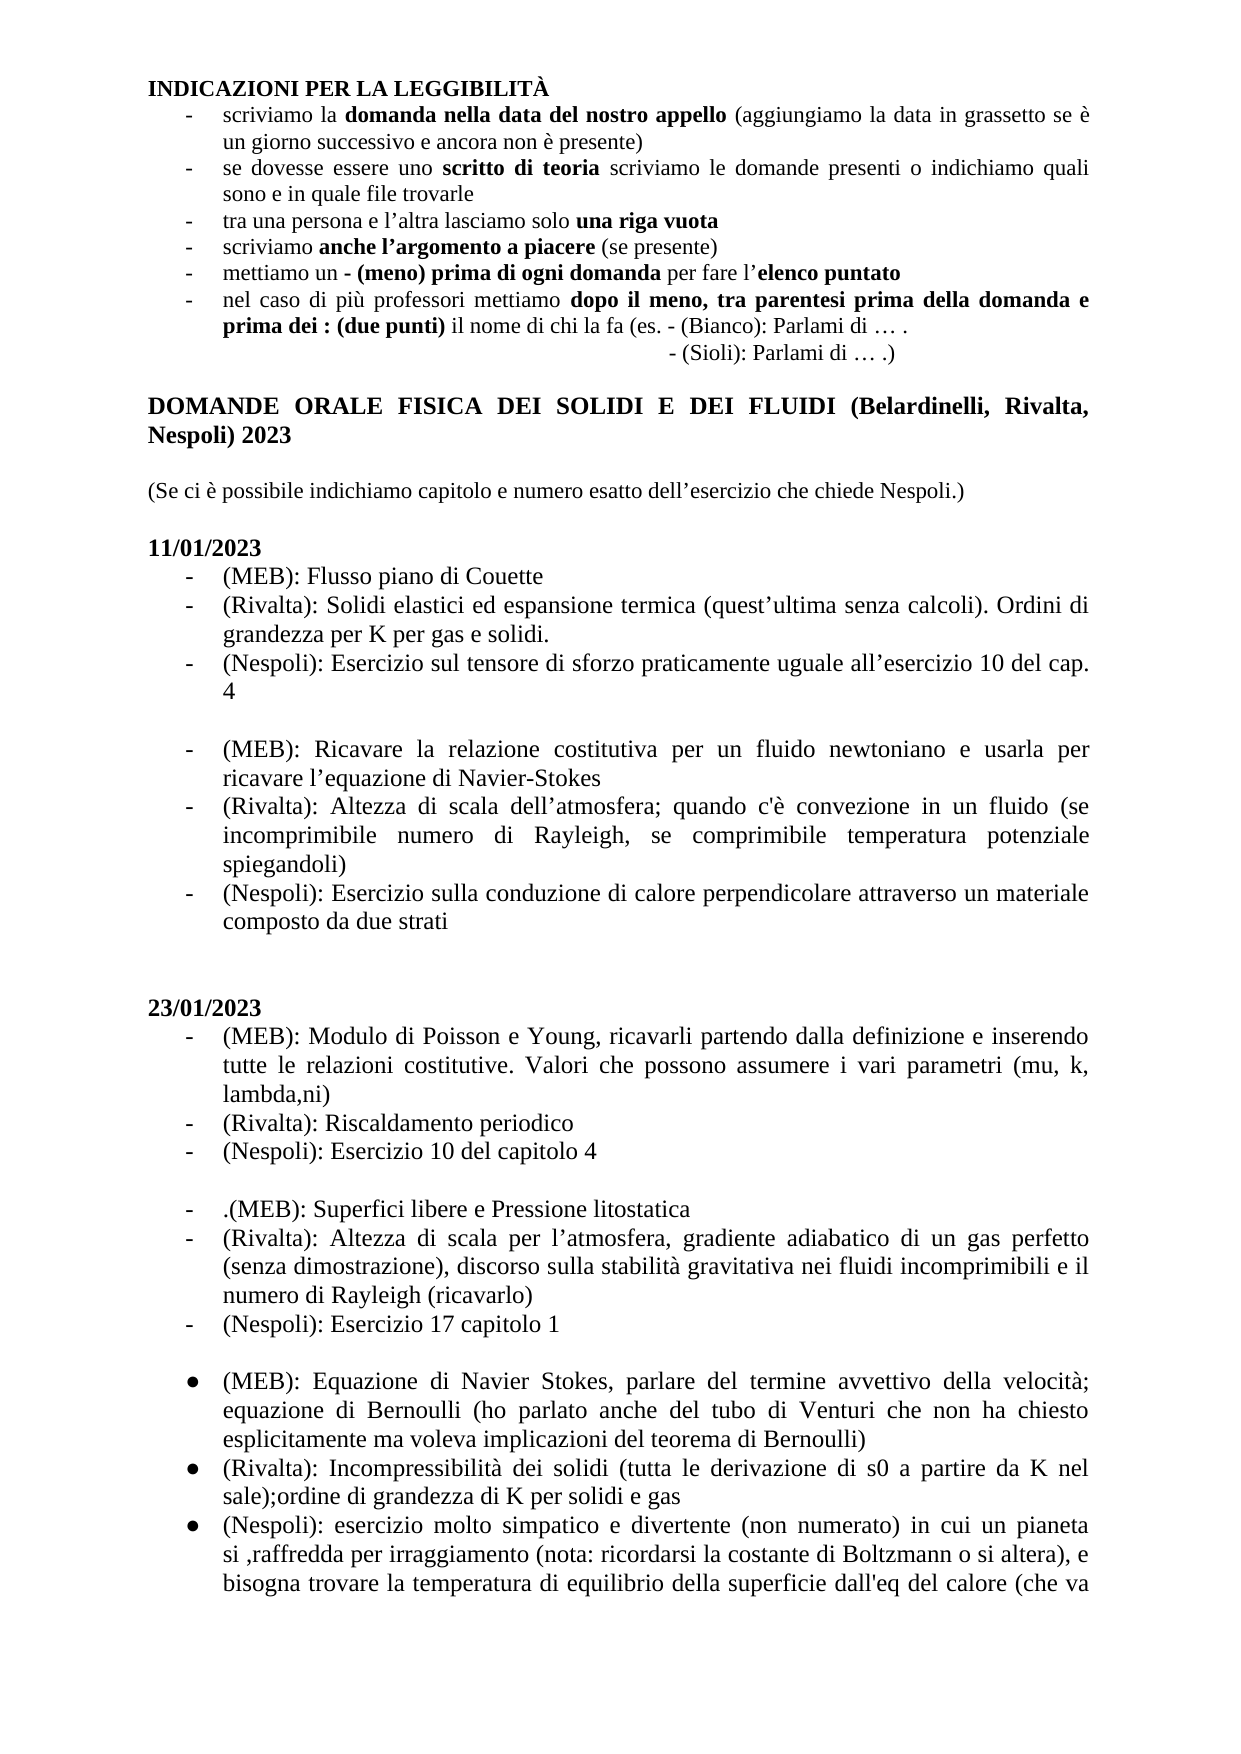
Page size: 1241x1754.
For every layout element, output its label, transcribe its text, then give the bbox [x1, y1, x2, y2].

list (MEB): Equazione di Navier Stokes, parlare del termine avvettivo della velocità; equazione di Bernoulli (ho parlato anche del tubo di Venturi che non ha chiesto esplicitamente ma voleva implicazioni del teorema di Bernoulli) [185, 1366, 1090, 1453]
list (MEB): Flusso piano di Couette [185, 561, 1090, 590]
text 23/01/2023 [148, 993, 1090, 1021]
list (Nespoli): Esercizio 10 del capitolo 4 [185, 1136, 1090, 1165]
list (Nespoli): Esercizio sul tensore di sforzo praticamente uguale all’esercizio 10 del cap. 4 [185, 648, 1090, 705]
list (Rivalta): Solidi elastici ed espansione termica (quest’ultima senza calcoli). Ordini di grandezza per K per gas e solidi. [185, 590, 1090, 648]
list (Rivalta): Altezza di scala dell’atmosfera; quando c'è convezione in un fluido (se incomprimibile numero di Rayleigh, se comprimibile temperatura potenziale spiegandoli) [185, 791, 1090, 878]
text DOMANDE ORALE FISICA DEI SOLIDI E DEI FLUIDI (Belardinelli, Rivalta, Nespoli) 2023 [148, 391, 1090, 449]
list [185, 1510, 1090, 1596]
list (MEB): Ricavare la relazione costitutiva per un fluido newtoniano e usarla per ricavare l’equazione di Navier-Stokes [185, 734, 1090, 791]
list (Rivalta): Incompressibilità dei solidi (tutta le derivazione di s0 a partire da K nel sale);ordine di grandezza di K per solidi e gas [185, 1453, 1090, 1510]
list .(MEB): Superfici libere e Pressione litostatica [185, 1194, 1090, 1223]
text 11/01/2023 [148, 533, 1090, 561]
list (Rivalta): Riscaldamento periodico [185, 1108, 1090, 1136]
list (Nespoli): Esercizio sulla conduzione di calore perpendicolare attraverso un materiale composto da due strati [185, 878, 1090, 935]
list (Nespoli): Esercizio 17 capitolo 1 [185, 1309, 1090, 1338]
list (MEB): Modulo di Poisson e Young, ricavarli partendo dalla definizione e inserendo tutte le relazioni costitutive. Valori che possono assumere i vari parametri (mu, k, lambda,ni) [185, 1021, 1090, 1108]
list (Rivalta): Altezza di scala per l’atmosfera, gradiente adiabatico di un gas perfetto (senza dimostrazione), discorso sulla stabilità gravitativa nei fluidi incomprimibili e il numero di Rayleigh (ricavarlo) [185, 1223, 1090, 1309]
text (Se ci è possibile indichiamo capitolo e numero esatto dell’esercizio che chiede Nespoli.) [148, 477, 1090, 504]
